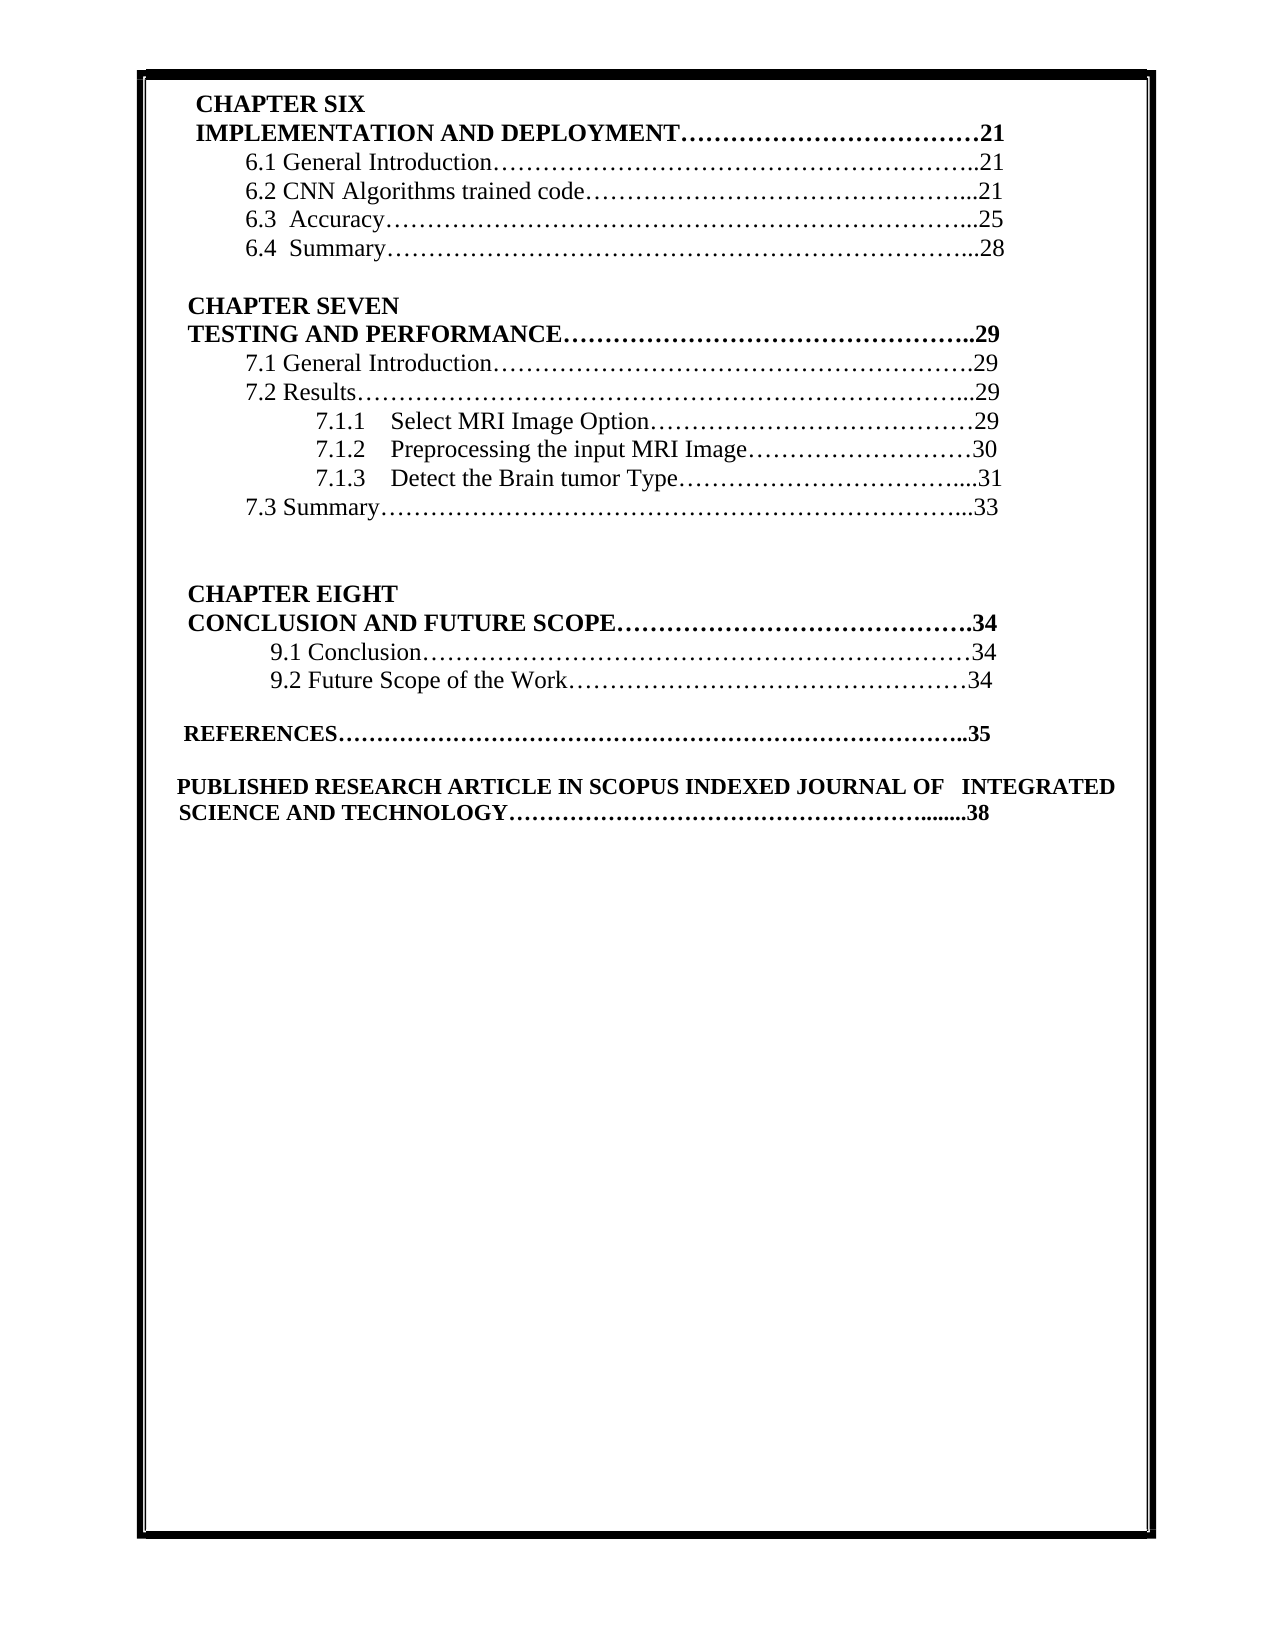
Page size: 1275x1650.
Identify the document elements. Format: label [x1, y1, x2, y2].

picture [146, 1529, 1147, 1539]
picture [146, 69, 1147, 80]
